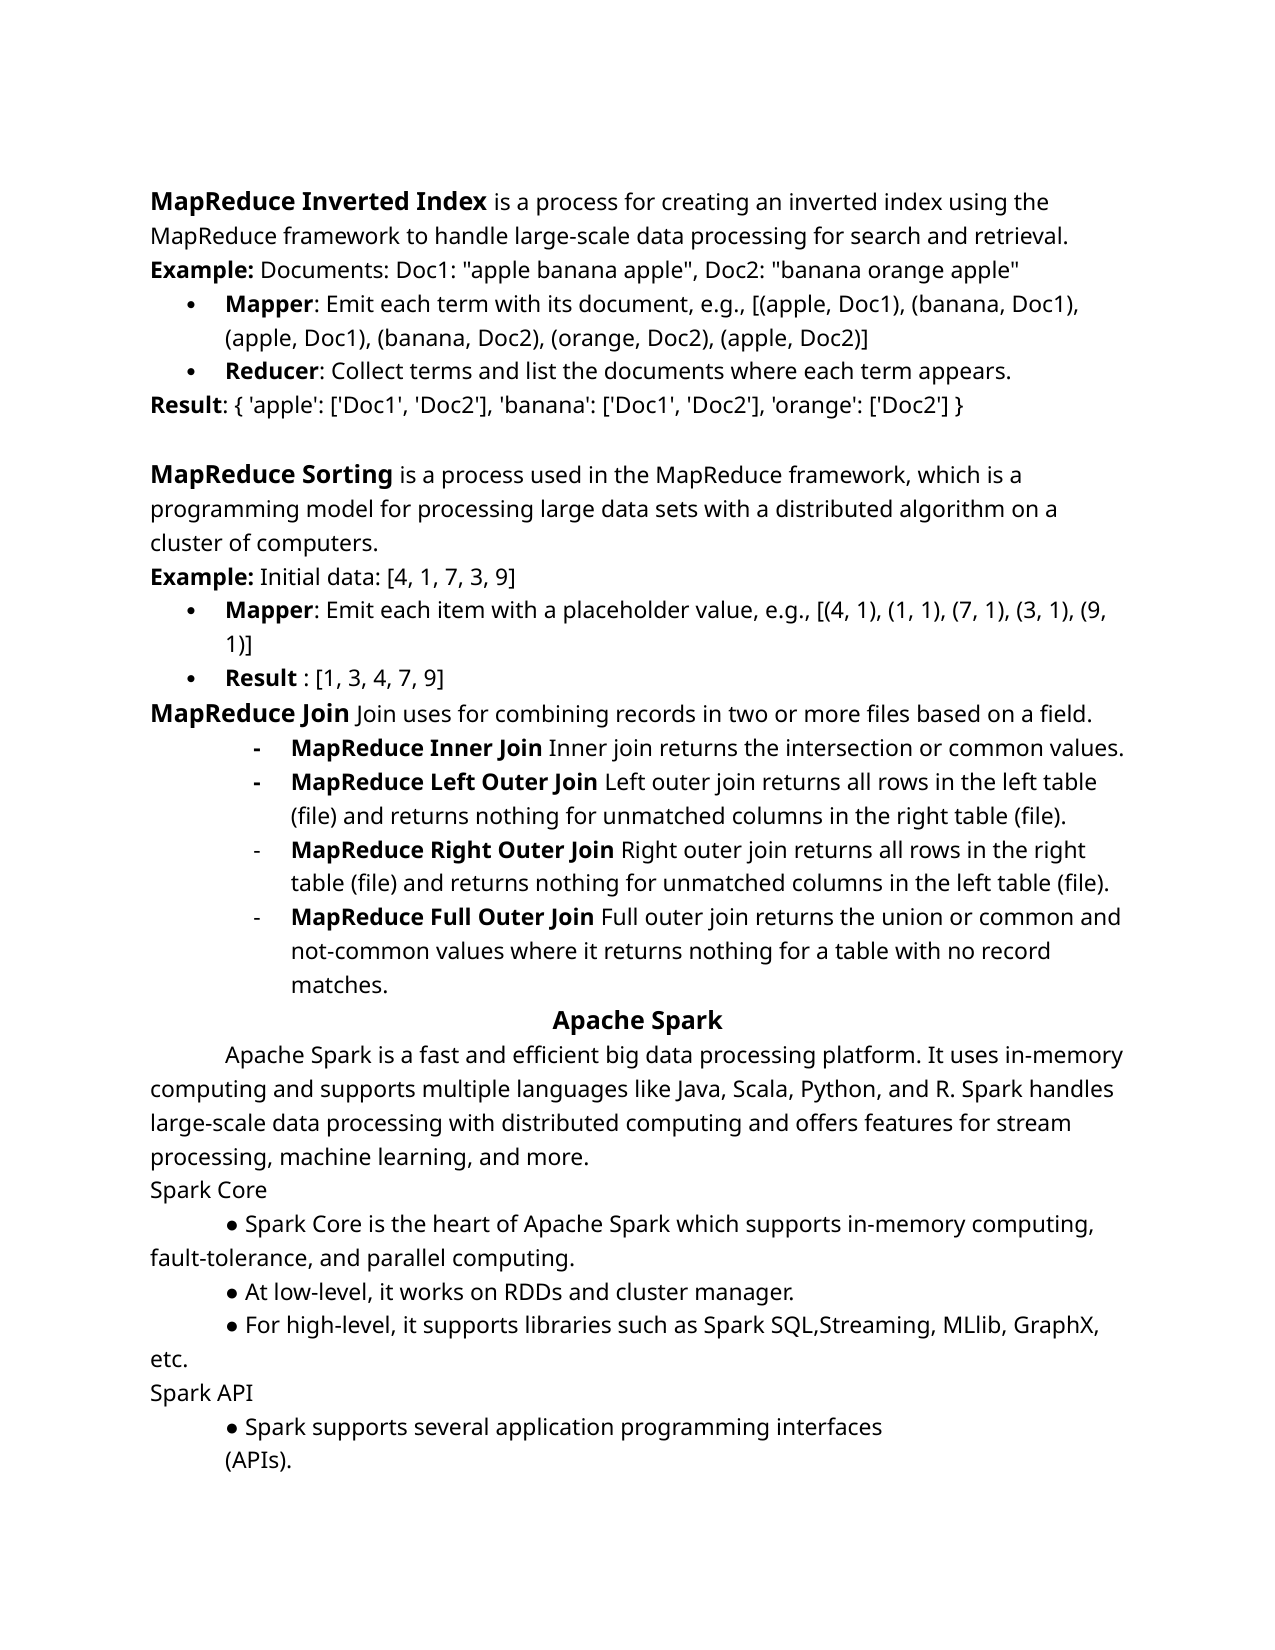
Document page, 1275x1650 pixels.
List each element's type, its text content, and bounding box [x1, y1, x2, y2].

list Result : [1, 3, 4, 7, 9] [187, 662, 1125, 693]
text Example: Documents: Doc1: "apple banana apple", Doc2: "banana orange apple" [150, 254, 1125, 285]
text MapReduce Sorting is a process used in the MapReduce framework, which is a programming model for processing large data sets with a distributed algorithm on a cluster of computers. [150, 457, 1125, 558]
text Apache Spark is a fast and efficient big data processing platform. It uses in-memory computing and supports multiple languages like Java, Scala, Python, and R. Spark handles large-scale data processing with distributed computing and offers features for stream processing, machine learning, and more. [150, 1039, 1125, 1172]
text ● At low-level, it works on RDDs and cluster manager. [150, 1275, 1125, 1307]
text Spark Core [150, 1174, 1125, 1205]
text MapReduce Inverted Index is a process for creating an inverted index using the MapReduce framework to handle large-scale data processing for search and retrieval. [150, 184, 1125, 252]
text Spark API [150, 1377, 1125, 1408]
text ● Spark supports several application programming interfaces [150, 1410, 1125, 1442]
text MapReduce Join Join uses for combining records in two or more files based on a field. [150, 696, 1125, 730]
text ● For high-level, it supports libraries such as Spark SQL,Streaming, MLlib, GraphX, etc. [150, 1309, 1125, 1374]
list Mapper: Emit each item with a placeholder value, e.g., [(4, 1), (1, 1), (7, 1), (3, 1), (9, 1)] [187, 594, 1125, 659]
list Mapper: Emit each term with its document, e.g., [(apple, Doc1), (banana, Doc1), (apple, Doc1), (banana, Doc2), (orange, Doc2), (apple, Doc2)] [187, 288, 1125, 353]
list MapReduce Right Outer Join Right outer join returns all rows in the right table (file) and returns nothing for unmatched columns in the left table (file). [253, 834, 1125, 899]
text (APIs). [150, 1444, 1125, 1475]
list Reducer: Collect terms and list the documents where each term appears. [187, 355, 1125, 387]
text Apache Spark [150, 1002, 1125, 1036]
list MapReduce Left Outer Join Left outer join returns all rows in the left table (file) and returns nothing for unmatched columns in the right table (file). [253, 766, 1125, 831]
list MapReduce Inner Join Inner join returns the intersection or common values. [253, 732, 1125, 764]
text Example: Initial data: [4, 1, 7, 3, 9] [150, 561, 1125, 592]
text Result: { 'apple': ['Doc1', 'Doc2'], 'banana': ['Doc1', 'Doc2'], 'orange': ['Doc2'] } [150, 389, 1125, 420]
list MapReduce Full Outer Join Full outer join returns the union or common and not-common values where it returns nothing for a table with no record matches. [253, 901, 1125, 1000]
text ● Spark Core is the heart of Apache Spark which supports in-memory computing, fault-tolerance, and parallel computing. [150, 1208, 1125, 1273]
